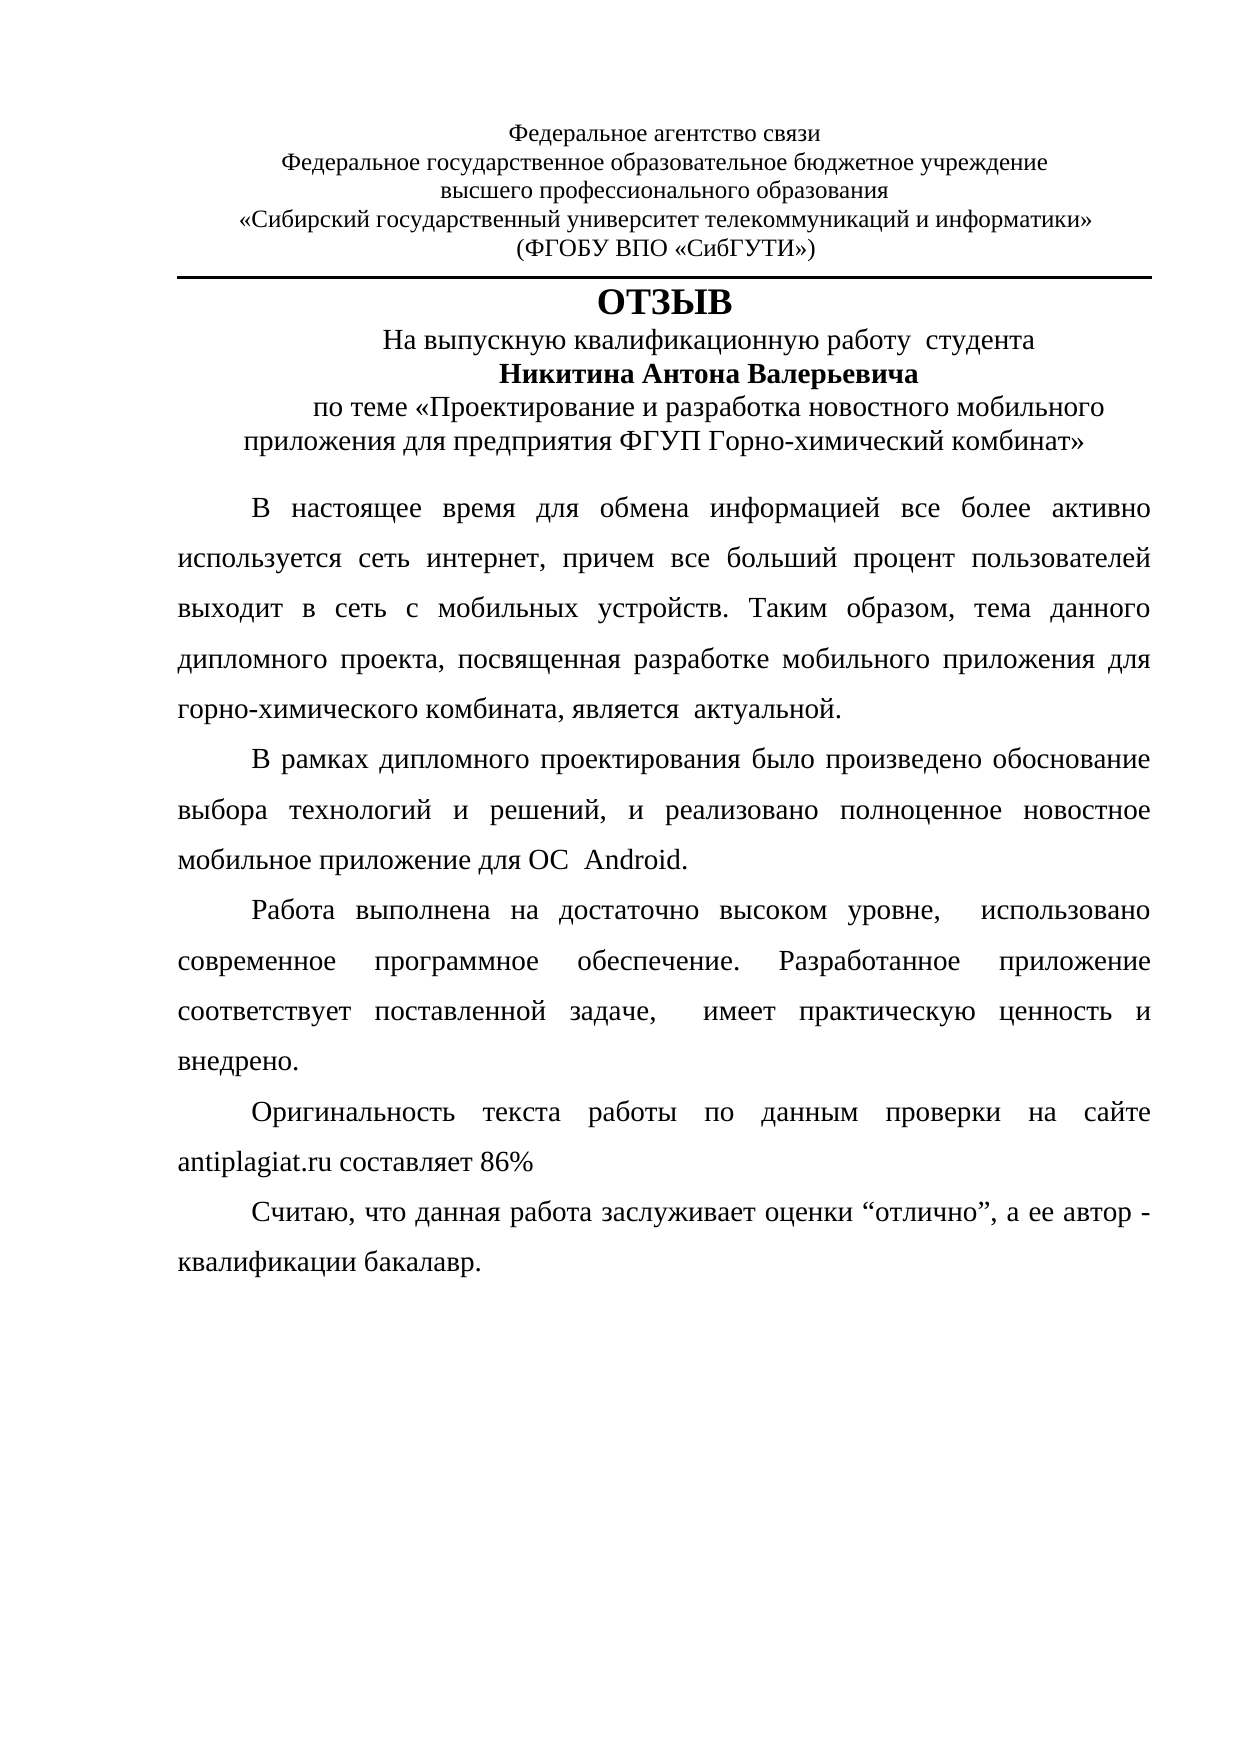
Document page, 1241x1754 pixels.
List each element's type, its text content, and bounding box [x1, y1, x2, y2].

title Федеральное государственное образовательное бюджетное учреждение [177, 147, 1152, 176]
text (ФГОБУ ВПО «СибГУТИ») [180, 233, 1152, 262]
text по теме «Проектирование и разработка новостного мобильного приложения для предприятия ФГУП Горно-химический комбинат» [177, 389, 1152, 456]
title высшего профессионального образования [177, 176, 1152, 204]
text Оригинальность текста работы по данным проверки на сайте antiplagiat.ru составляет 86% [177, 1094, 1152, 1177]
text Считаю, что данная работа заслуживает оценки “отлично”, а ее автор - квалификации бакалавр. [177, 1194, 1152, 1278]
text ОТЗЫВ [177, 279, 1152, 322]
text В рамках дипломного проектирования было произведено обоснование выбора технологий и решений, и реализовано полноценное новостное мобильное приложение для ОС Android. [177, 741, 1152, 876]
text Федеральное агентство связи [177, 118, 1152, 147]
text В настоящее время для обмена информацией все более активно используется сеть интернет, причем все больший процент пользователей выходит в сеть с мобильных устройств. Таким образом, тема данного дипломного проекта, посвященная разработке мобильного приложения для горно-химического комбината, является актуальной. [177, 490, 1152, 725]
text Никитина Антона Валерьевича [177, 356, 1152, 389]
text На выпускную квалификационную работу студента [177, 322, 1152, 356]
text «Сибирский государственный университет телекоммуникаций и информатики» [180, 204, 1152, 233]
text Работа выполнена на достаточно высоком уровне, использовано современное программное обеспечение. Разработанное приложение соответствует поставленной задаче, имеет практическую ценность и внедрено. [177, 892, 1152, 1077]
